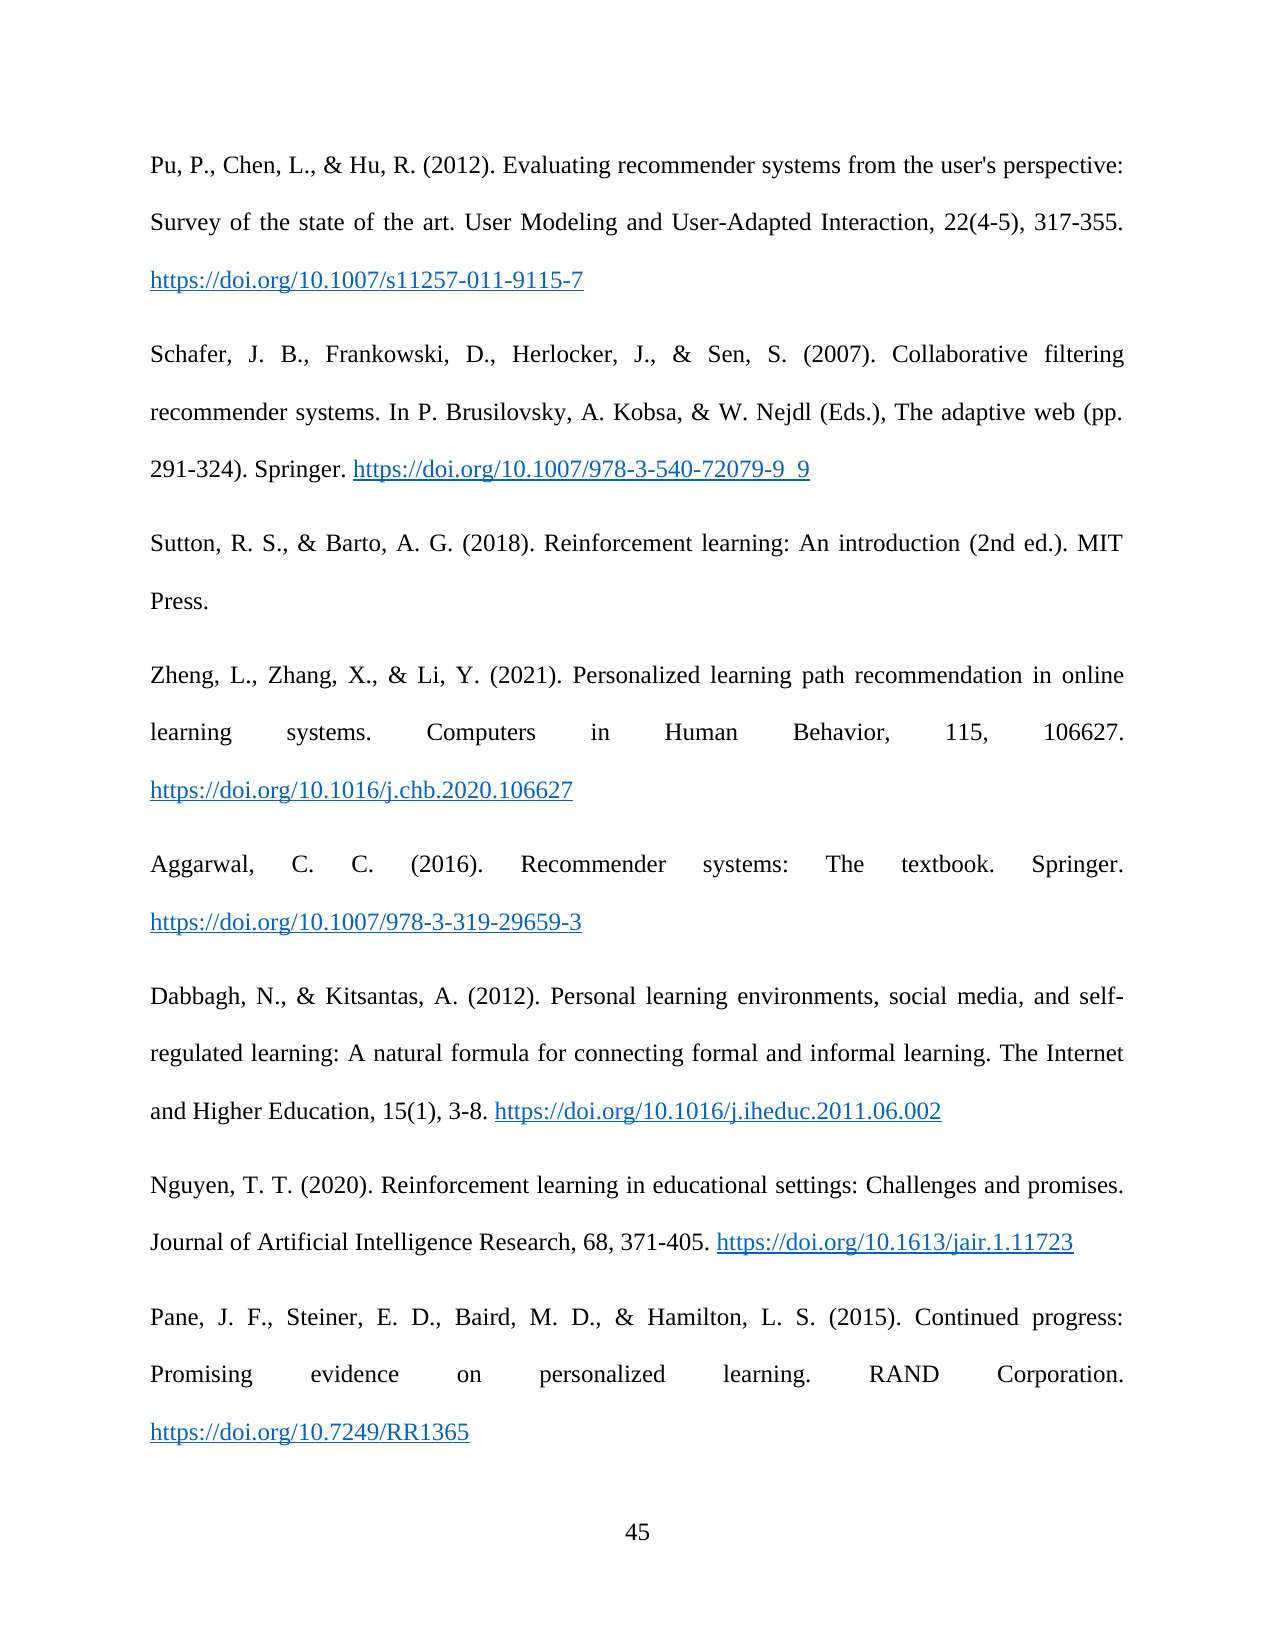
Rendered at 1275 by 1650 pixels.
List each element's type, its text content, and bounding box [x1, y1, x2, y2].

text Nguyen, T. T. (2020). Reinforcement learning in educational settings: Challenges and promises. Journal of Artificial Intelligence Research, 68, 371-405. https://doi.org/10.1613/jair.1.11723 [150, 1170, 1125, 1256]
text Pane, J. F., Steiner, E. D., Baird, M. D., & Hamilton, L. S. (2015). Continued progress: Promising evidence on personalized learning. RAND Corporation. https://doi.org/10.7249/RR1365 [150, 1302, 1125, 1445]
text Sutton, R. S., & Barto, A. G. (2018). Reinforcement learning: An introduction (2nd ed.). MIT Press. [150, 528, 1125, 614]
text Dabbagh, N., & Kitsantas, A. (2012). Personal learning environments, social media, and self-regulated learning: A natural formula for connecting formal and informal learning. The Internet and Higher Education, 15(1), 3-8. https://doi.org/10.1016/j.iheduc.2011.06.002 [150, 981, 1125, 1124]
text Schafer, J. B., Frankowski, D., Herlocker, J., & Sen, S. (2007). Collaborative filtering recommender systems. In P. Brusilovsky, A. Kobsa, & W. Nejdl (Eds.), The adaptive web (pp. 291-324). Springer. https://doi.org/10.1007/978-3-540-72079-9_9 [150, 339, 1125, 483]
text Aggarwal, C. C. (2016). Recommender systems: The textbook. Springer. https://doi.org/10.1007/978-3-319-29659-3 [150, 849, 1125, 935]
text Pu, P., Chen, L., & Hu, R. (2012). Evaluating recommender systems from the user's perspective: Survey of the state of the art. User Modeling and User-Adapted Interaction, 22(4-5), 317-355. https://doi.org/10.1007/s11257-011-9115-7 [150, 150, 1125, 294]
text Zheng, L., Zhang, X., & Li, Y. (2021). Personalized learning path recommendation in online learning systems. Computers in Human Behavior, 115, 106627. https://doi.org/10.1016/j.chb.2020.106627 [150, 660, 1125, 804]
